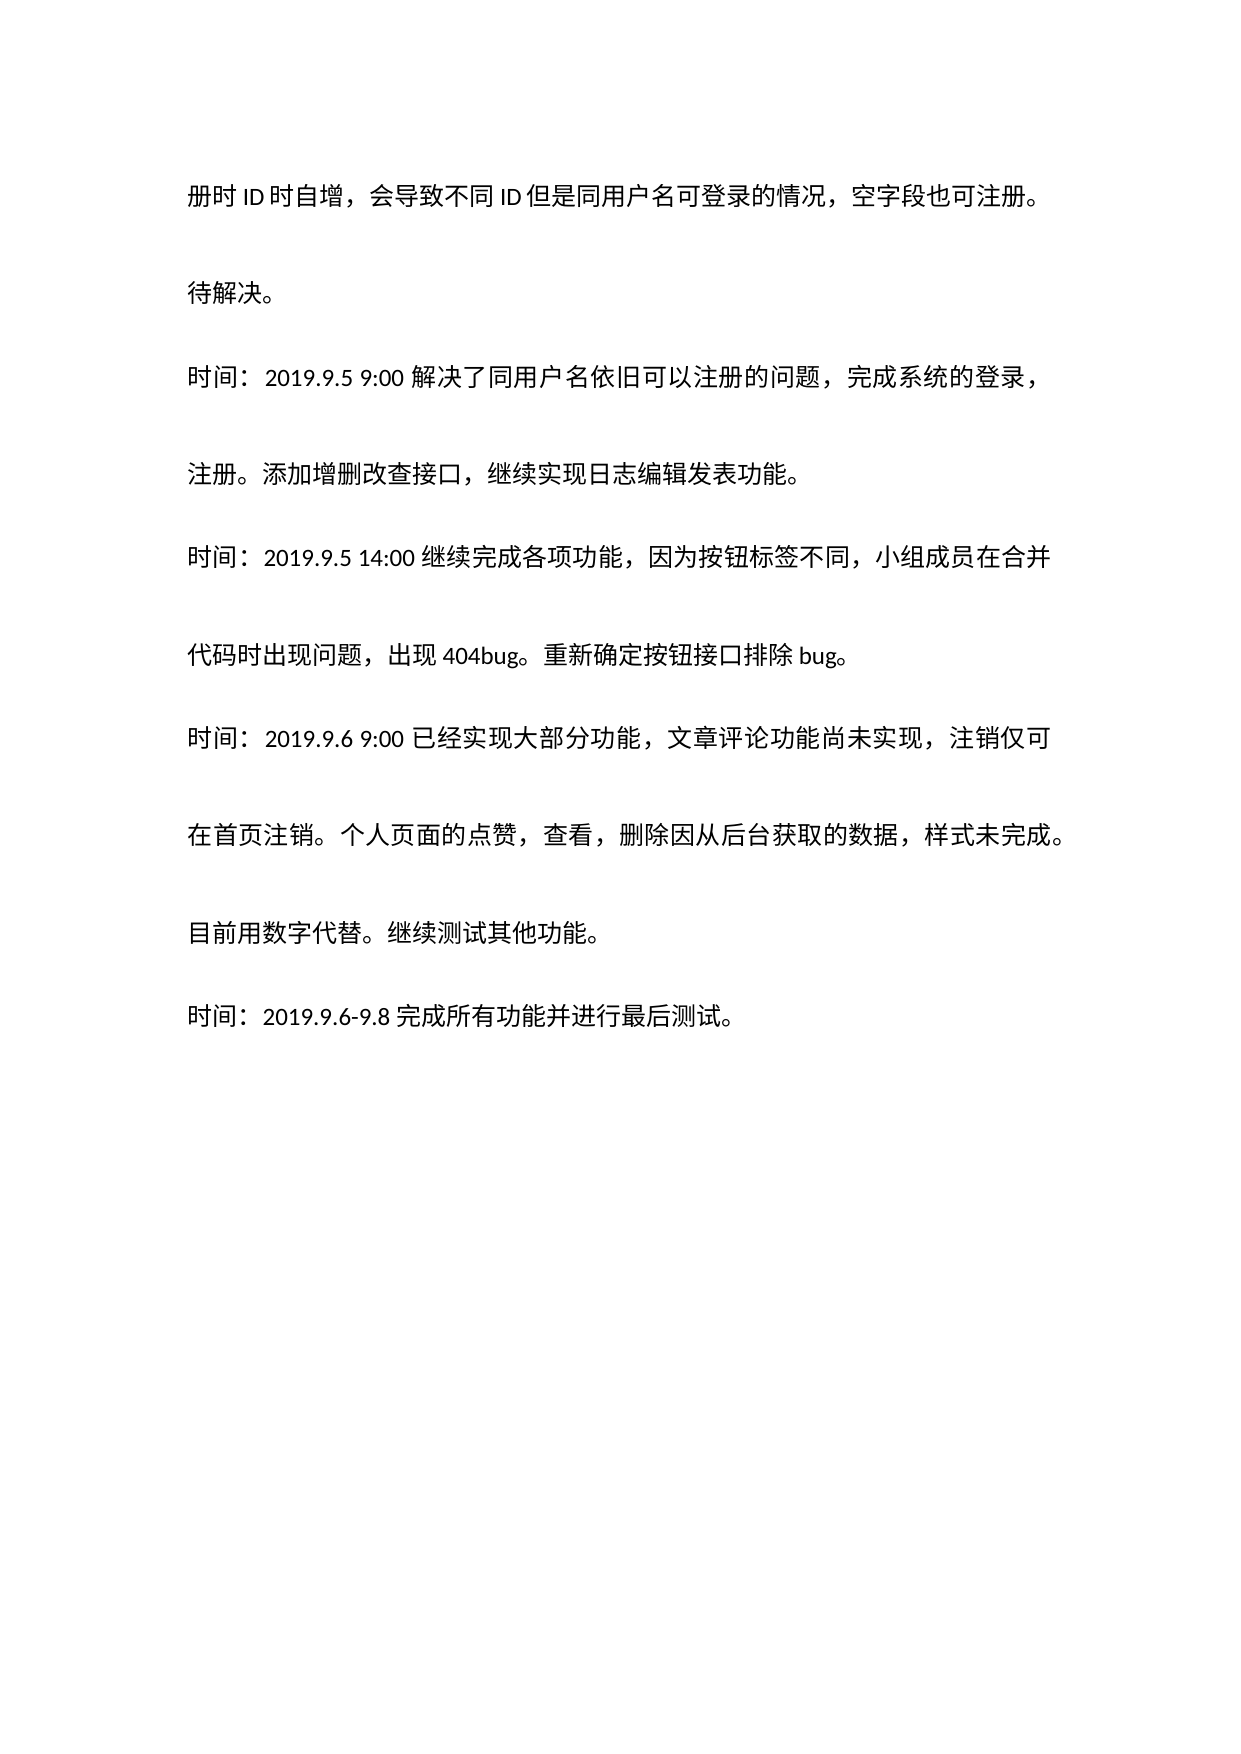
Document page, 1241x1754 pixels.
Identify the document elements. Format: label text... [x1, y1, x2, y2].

text 时间：2019.9.5 14:00 继续完成各项功能，因为按钮标签不同，小组成员在合并代码时出现问题，出现404bug。重新确定按钮接口排除bug。 [187, 523, 1053, 686]
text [187, 162, 1053, 324]
text 时间：2019.9.6-9.8 完成所有功能并进行最后测试。 [187, 982, 1053, 1047]
text 时间：2019.9.6 9:00 已经实现大部分功能，文章评论功能尚未实现，注销仅可在首页注销。个人页面的点赞，查看，删除因从后台获取的数据，样式未完成。目前用数字代替。继续测试其他功能。 [187, 704, 1053, 964]
text 时间：2019.9.5 9:00 解决了同用户名依旧可以注册的问题，完成系统的登录，注册。添加增删改查接口，继续实现日志编辑发表功能。 [187, 343, 1053, 505]
